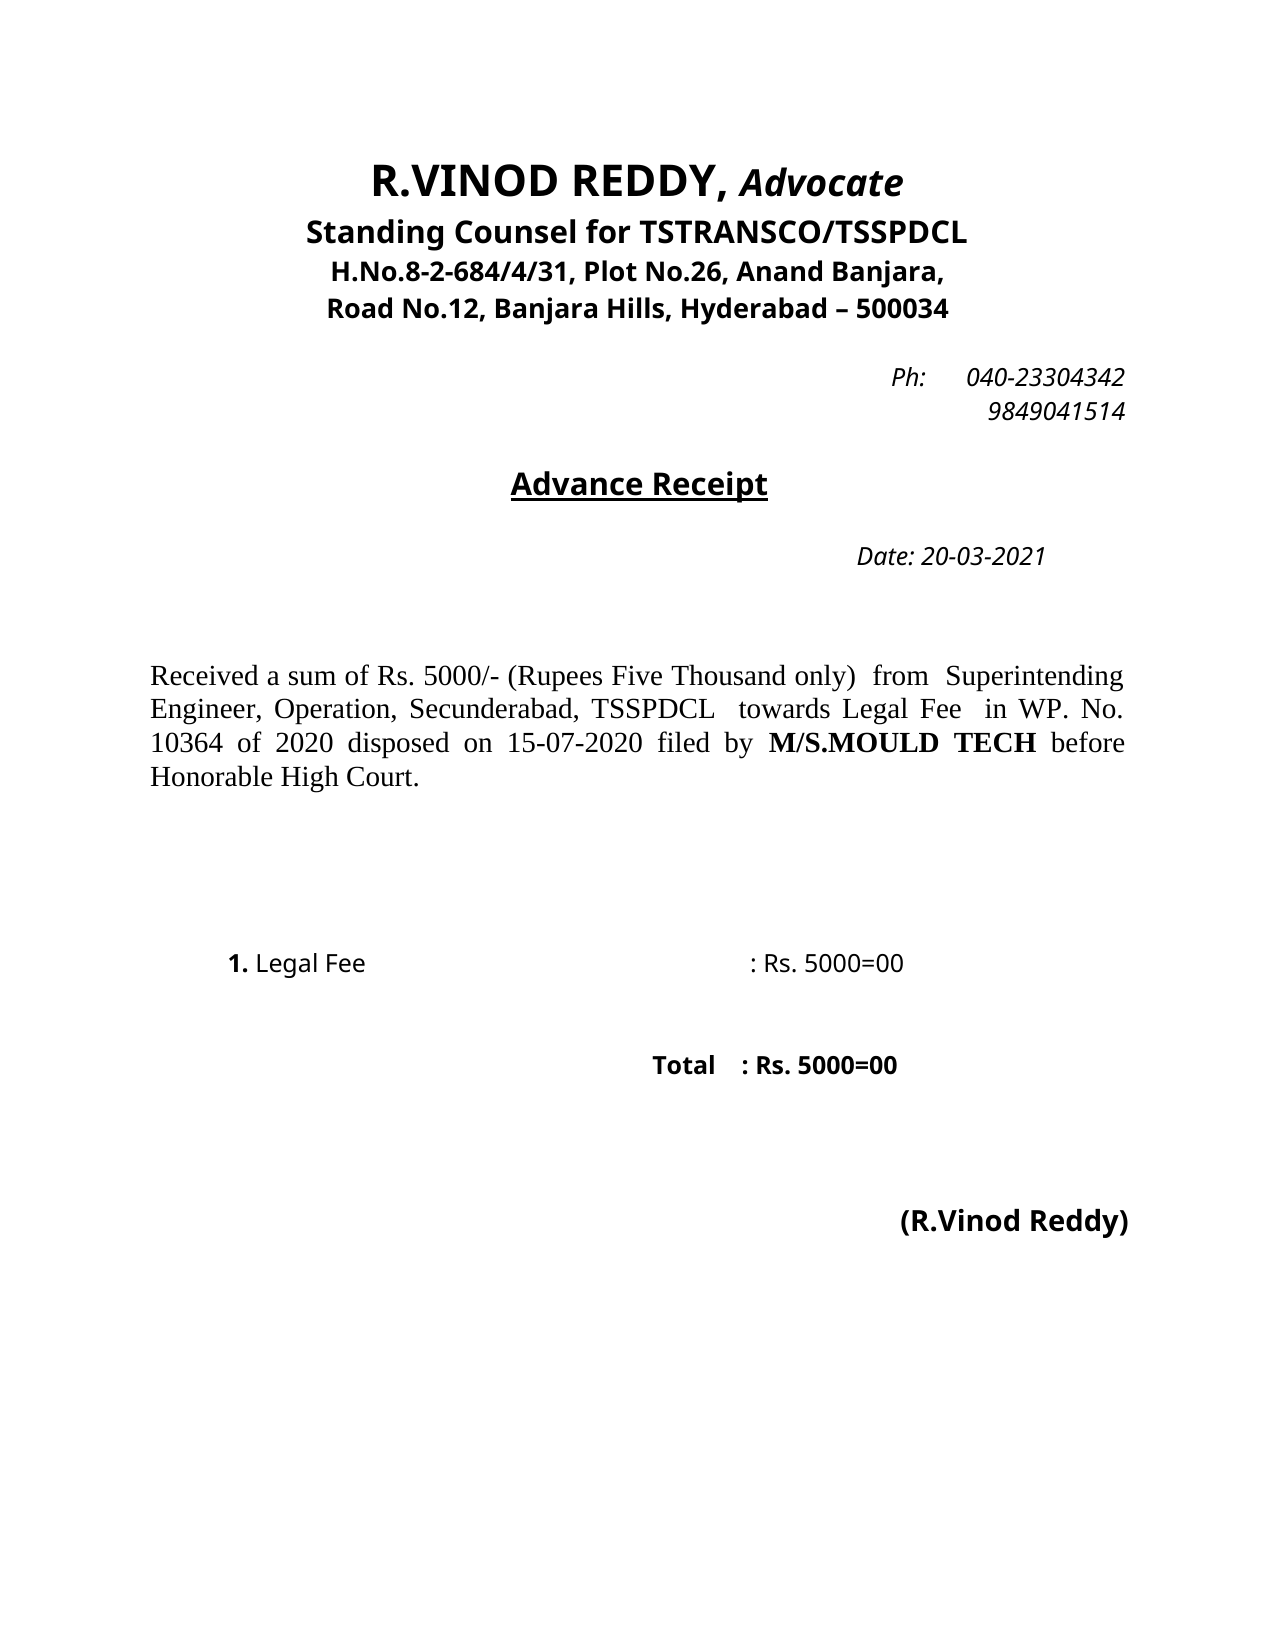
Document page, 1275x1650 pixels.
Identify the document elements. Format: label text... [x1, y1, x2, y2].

text H.No.8-2-684/4/31, Plot No.26, Anand Banjara, [150, 252, 1125, 289]
text R.VINOD REDDY, Advocate [227, 150, 1047, 209]
text Advance Receipt [150, 462, 1128, 505]
text Received a sum of Rs. 5000/- (Rupees Five Thousand only) from Superintending Engineer, Operation, Secunderabad, TSSPDCL towards Legal Fee in WP. No. 10364 of 2020 disposed on 15-07-2020 filed by M/S.MOULD TECH before Honorable High Court. [150, 658, 1125, 792]
text Ph: 040-23304342 [150, 360, 1125, 394]
text Road No.12, Banjara Hills, Hyderabad – 500034 [150, 289, 1125, 326]
list Legal Fee : Rs. 5000=00 [227, 945, 1010, 979]
text (R.Vinod Reddy) [677, 1201, 1128, 1240]
text 9849041514 [150, 394, 1125, 428]
text Date: 20-03-2021 [227, 539, 1047, 573]
text Total : Rs. 5000=00 [150, 1047, 1010, 1081]
text Standing Counsel for TSTRANSCO/TSSPDCL [227, 209, 1047, 252]
